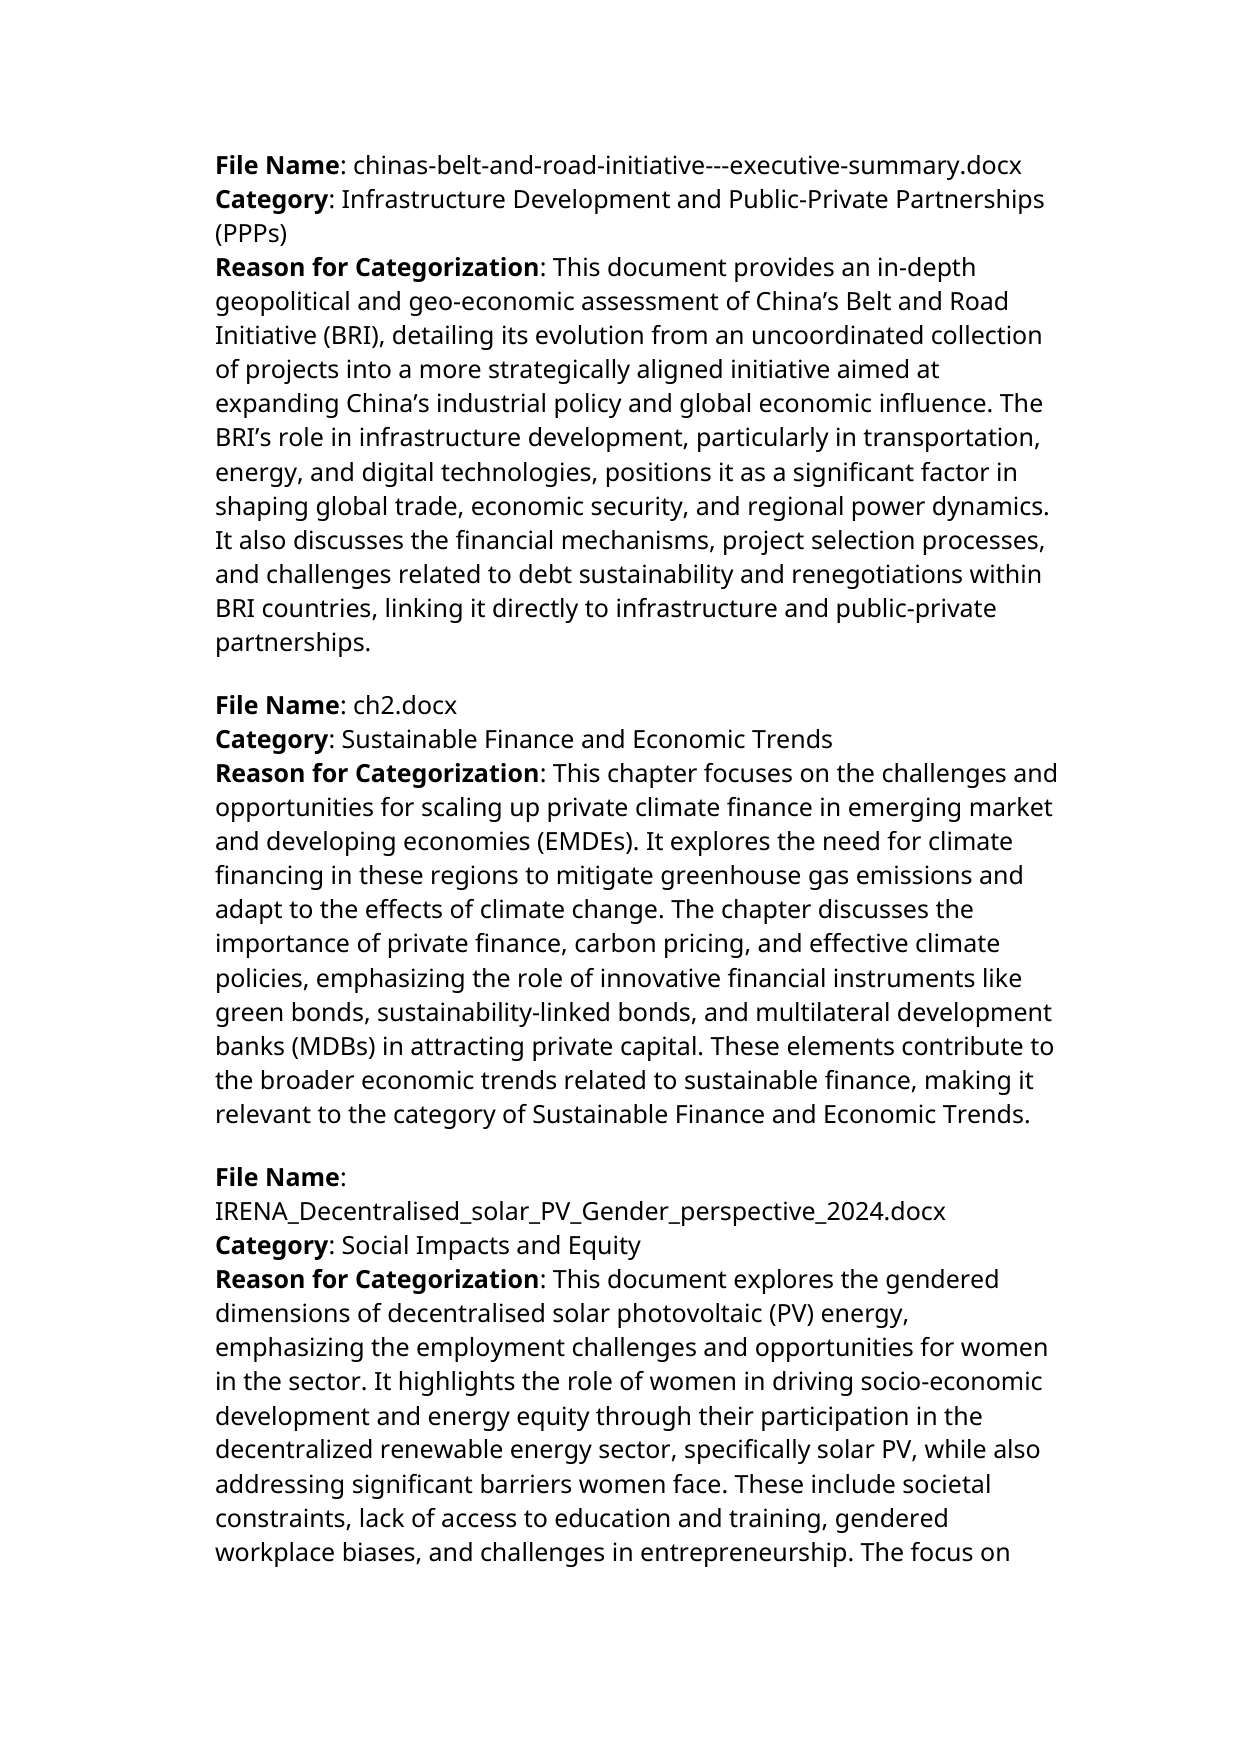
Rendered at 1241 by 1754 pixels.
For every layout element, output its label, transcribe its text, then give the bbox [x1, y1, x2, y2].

text File Name: ch2.docx Category: Sustainable Finance and Economic Trends Reason for Categorization: This chapter focuses on the challenges and opportunities for scaling up private climate finance in emerging market and developing economies (EMDEs). It explores the need for climate financing in these regions to mitigate greenhouse gas emissions and adapt to the effects of climate change. The chapter discusses the importance of private finance, carbon pricing, and effective climate policies, emphasizing the role of innovative financial instruments like green bonds, sustainability-linked bonds, and multilateral development banks (MDBs) in attracting private capital. These elements contribute to the broader economic trends related to sustainable finance, making it relevant to the category of Sustainable Finance and Economic Trends. [215, 688, 1063, 1131]
text File Name: chinas-belt-and-road-initiative---executive-summary.docx Category: Infrastructure Development and Public-Private Partnerships (PPPs) Reason for Categorization: This document provides an in-depth geopolitical and geo-economic assessment of China’s Belt and Road Initiative (BRI), detailing its evolution from an uncoordinated collection of projects into a more strategically aligned initiative aimed at expanding China’s industrial policy and global economic influence. The BRI’s role in infrastructure development, particularly in transportation, energy, and digital technologies, positions it as a significant factor in shaping global trade, economic security, and regional power dynamics. It also discusses the financial mechanisms, project selection processes, and challenges related to debt sustainability and renegotiations within BRI countries, linking it directly to infrastructure and public-private partnerships. [215, 148, 1063, 658]
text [215, 1160, 1063, 1568]
